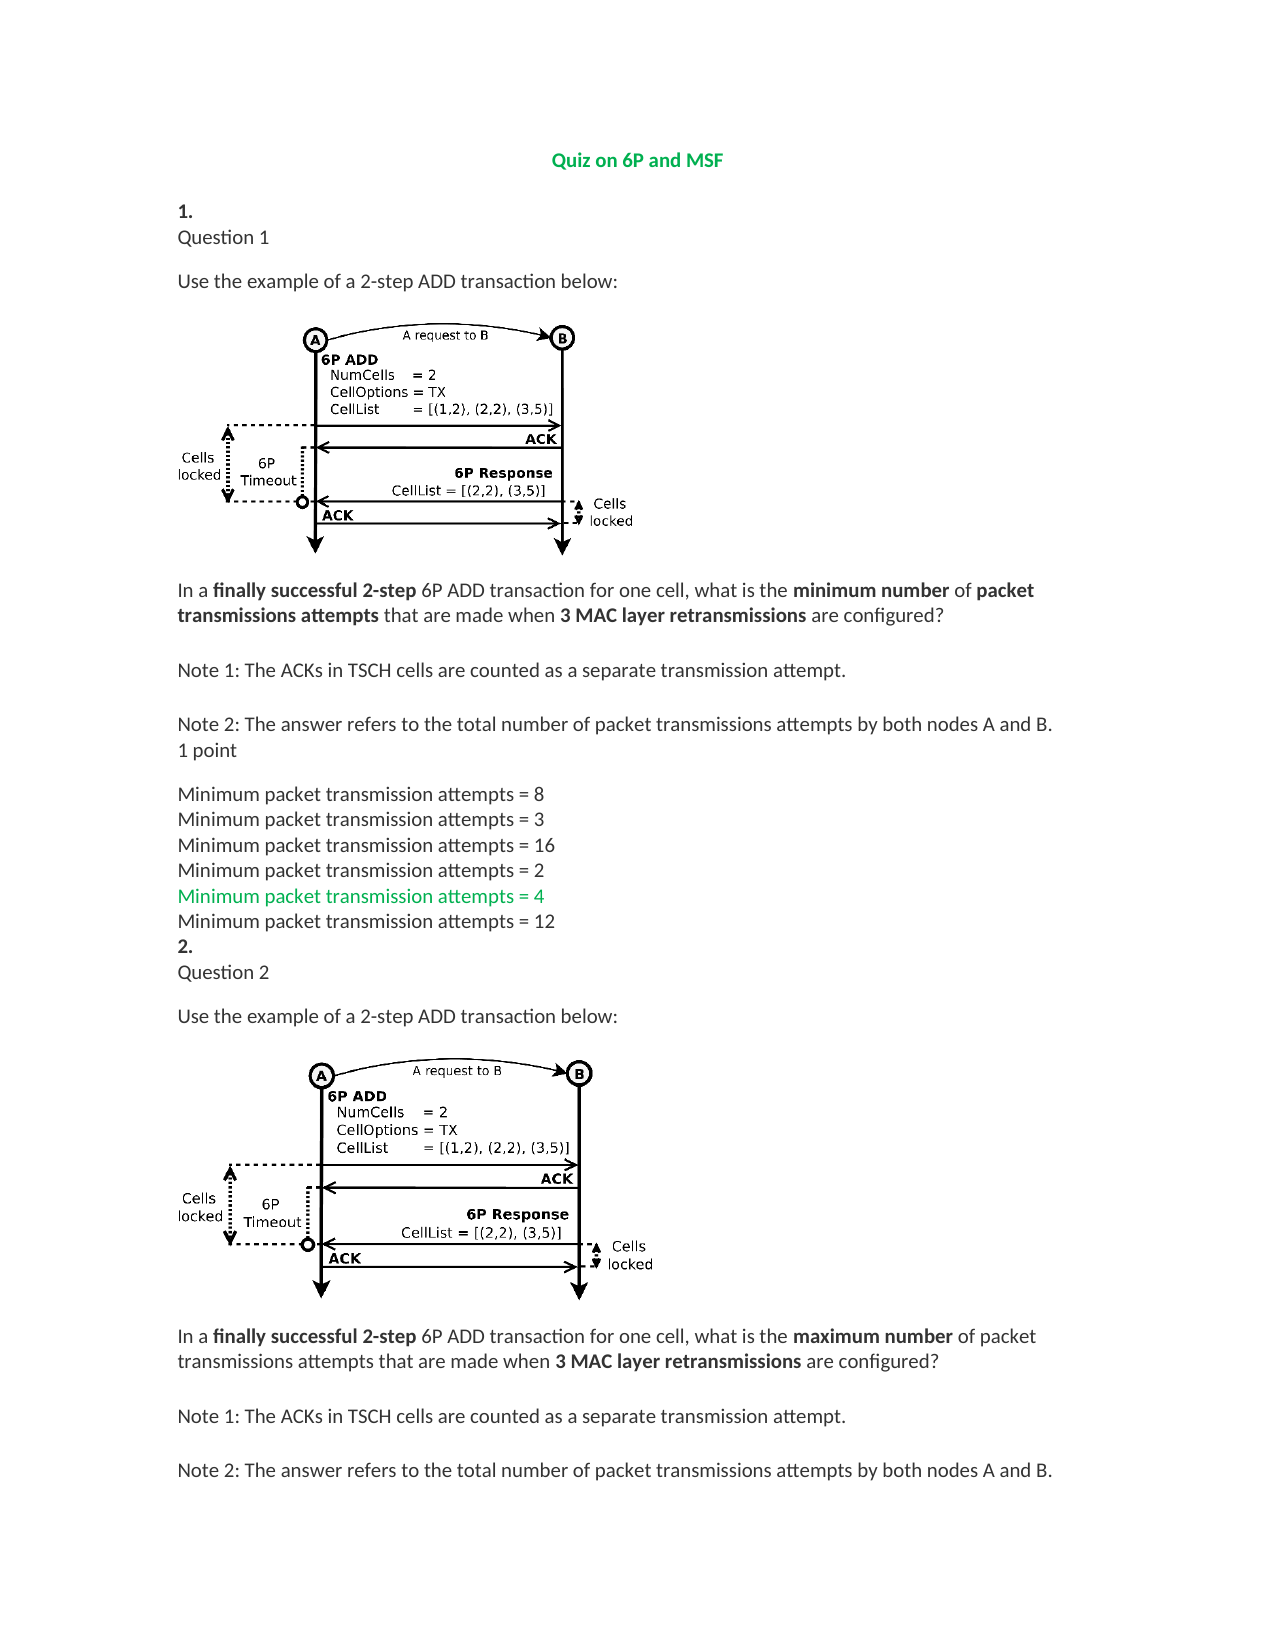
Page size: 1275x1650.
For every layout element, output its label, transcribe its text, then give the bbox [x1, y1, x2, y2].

text Minimum packet transmission attempts = 4 [177, 883, 1098, 908]
subtitle 1. [177, 198, 1098, 224]
text In a finally successful 2-step 6P ADD transaction for one cell, what is the minimum number of packet transmissions attempts that are made when 3 MAC layer retransmissions are configured? [177, 577, 1098, 628]
text Question 1 [177, 224, 1098, 249]
text In a finally successful 2-step 6P ADD transaction for one cell, what is the maximum number of packet transmissions attempts that are made when 3 MAC layer retransmissions are configured? [177, 1323, 1098, 1374]
text Question 2 [177, 959, 1098, 984]
text Use the example of a 2-step ADD transaction below: [177, 268, 1098, 293]
text Use the example of a 2-step ADD transaction below: [177, 1003, 1098, 1028]
text Minimum packet transmission attempts = 8 [177, 781, 1098, 807]
text Minimum packet transmission attempts = 3 [177, 807, 1098, 832]
text Note 1: The ACKs in TSCH cells are counted as a separate transmission attempt. [177, 1403, 1098, 1428]
text Quiz on 6P and MSF [177, 148, 1098, 173]
text Note 2: The answer refers to the total number of packet transmissions attempts by both nodes A and B. [177, 712, 1098, 737]
subtitle 2. [177, 934, 1098, 959]
text Note 1: The ACKs in TSCH cells are counted as a separate transmission attempt. [177, 657, 1098, 682]
text 1 point [177, 737, 1098, 762]
text Note 2: The answer refers to the total number of packet transmissions attempts by both nodes A and B. [177, 1457, 1098, 1483]
text Minimum packet transmission attempts = 16 [177, 832, 1098, 857]
text Minimum packet transmission attempts = 2 [177, 857, 1098, 883]
text Minimum packet transmission attempts = 12 [177, 908, 1098, 934]
picture [177, 1057, 654, 1304]
picture [177, 322, 634, 559]
